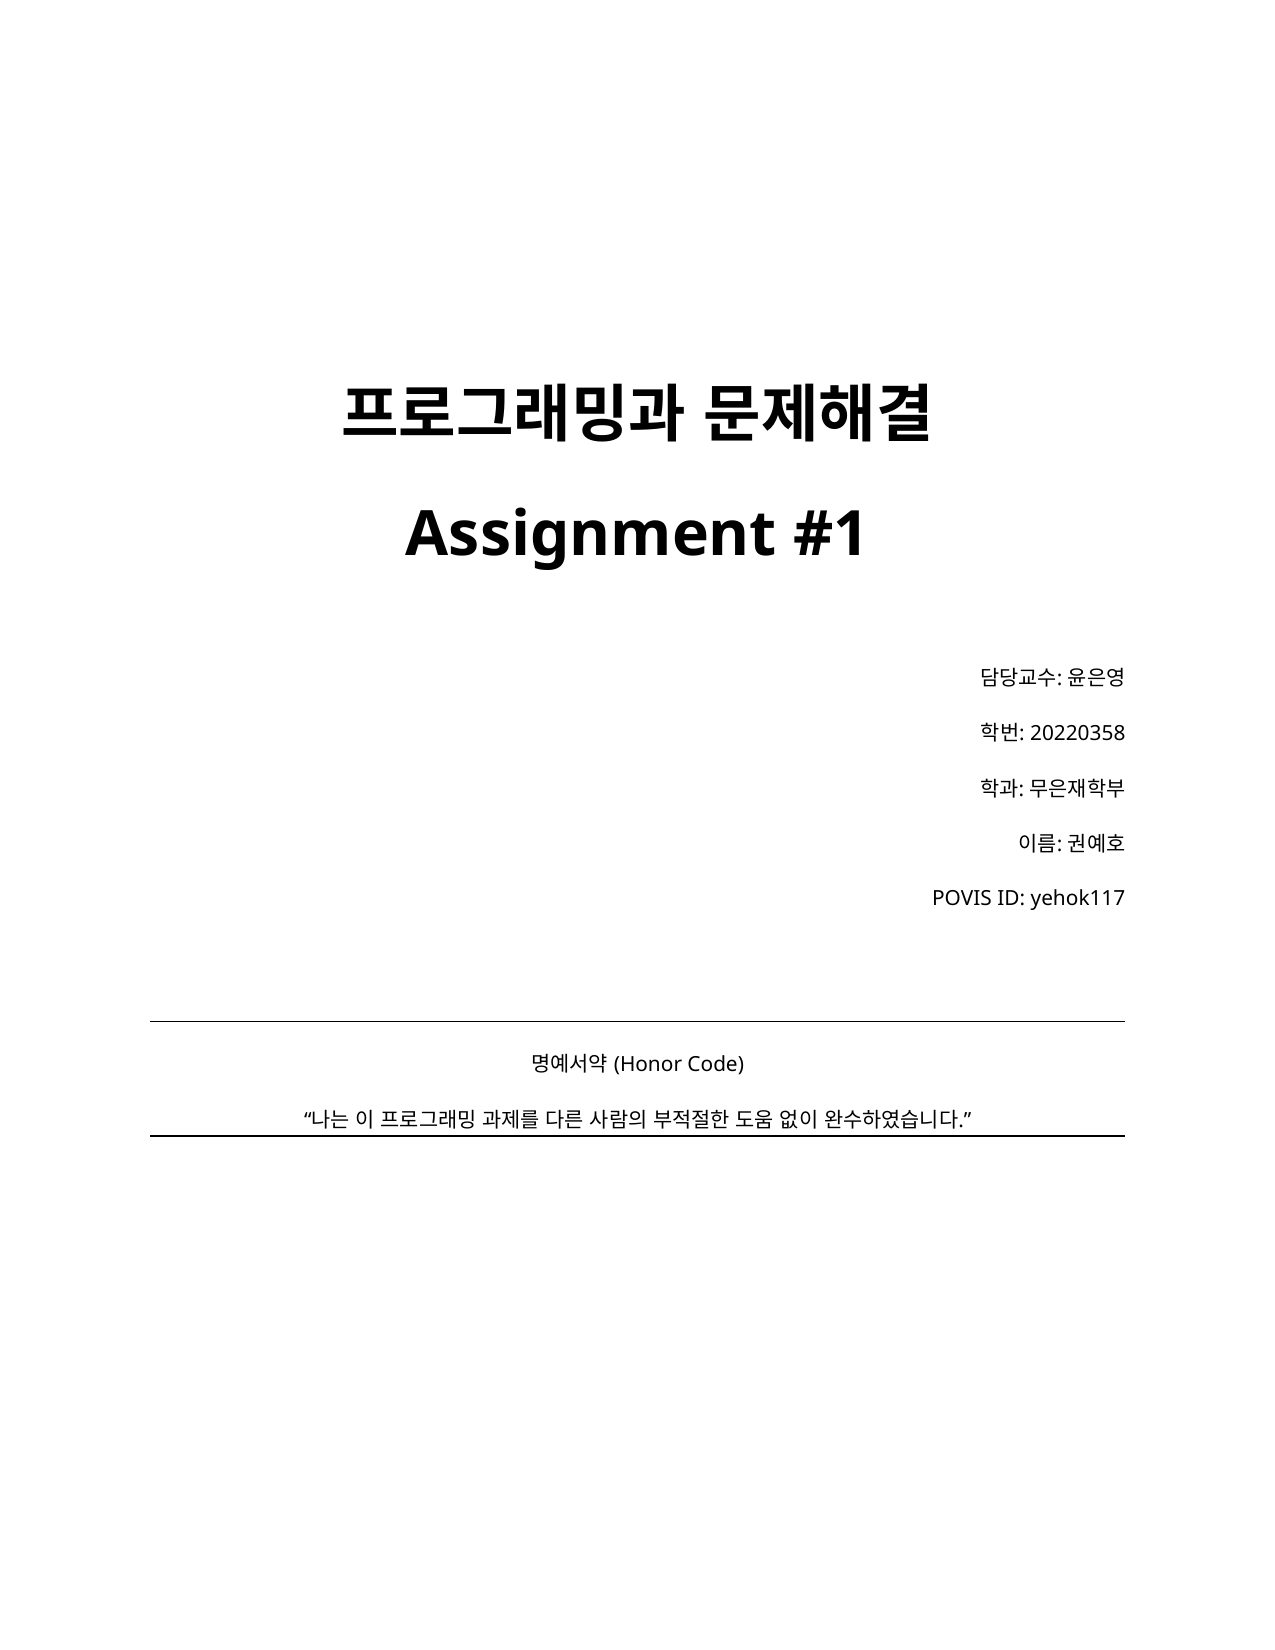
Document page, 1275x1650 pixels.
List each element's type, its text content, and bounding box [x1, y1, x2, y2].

text 프로그래밍과 문제해결 [150, 364, 1125, 454]
text 명예서약 (Honor Code) [150, 1047, 1125, 1077]
text 담당교수: 윤은영 [150, 661, 1125, 691]
text POVIS ID: yehok117 [150, 883, 1125, 912]
text “나는 이 프로그래밍 과제를 다른 사람의 부적절한 도움 없이 완수하였습니다.” [150, 1103, 1125, 1135]
text 학번: 20220358 [150, 716, 1125, 747]
text 이름: 권예호 [150, 828, 1125, 858]
text Assignment #1 [150, 489, 1125, 574]
text 학과: 무은재학부 [150, 772, 1125, 802]
